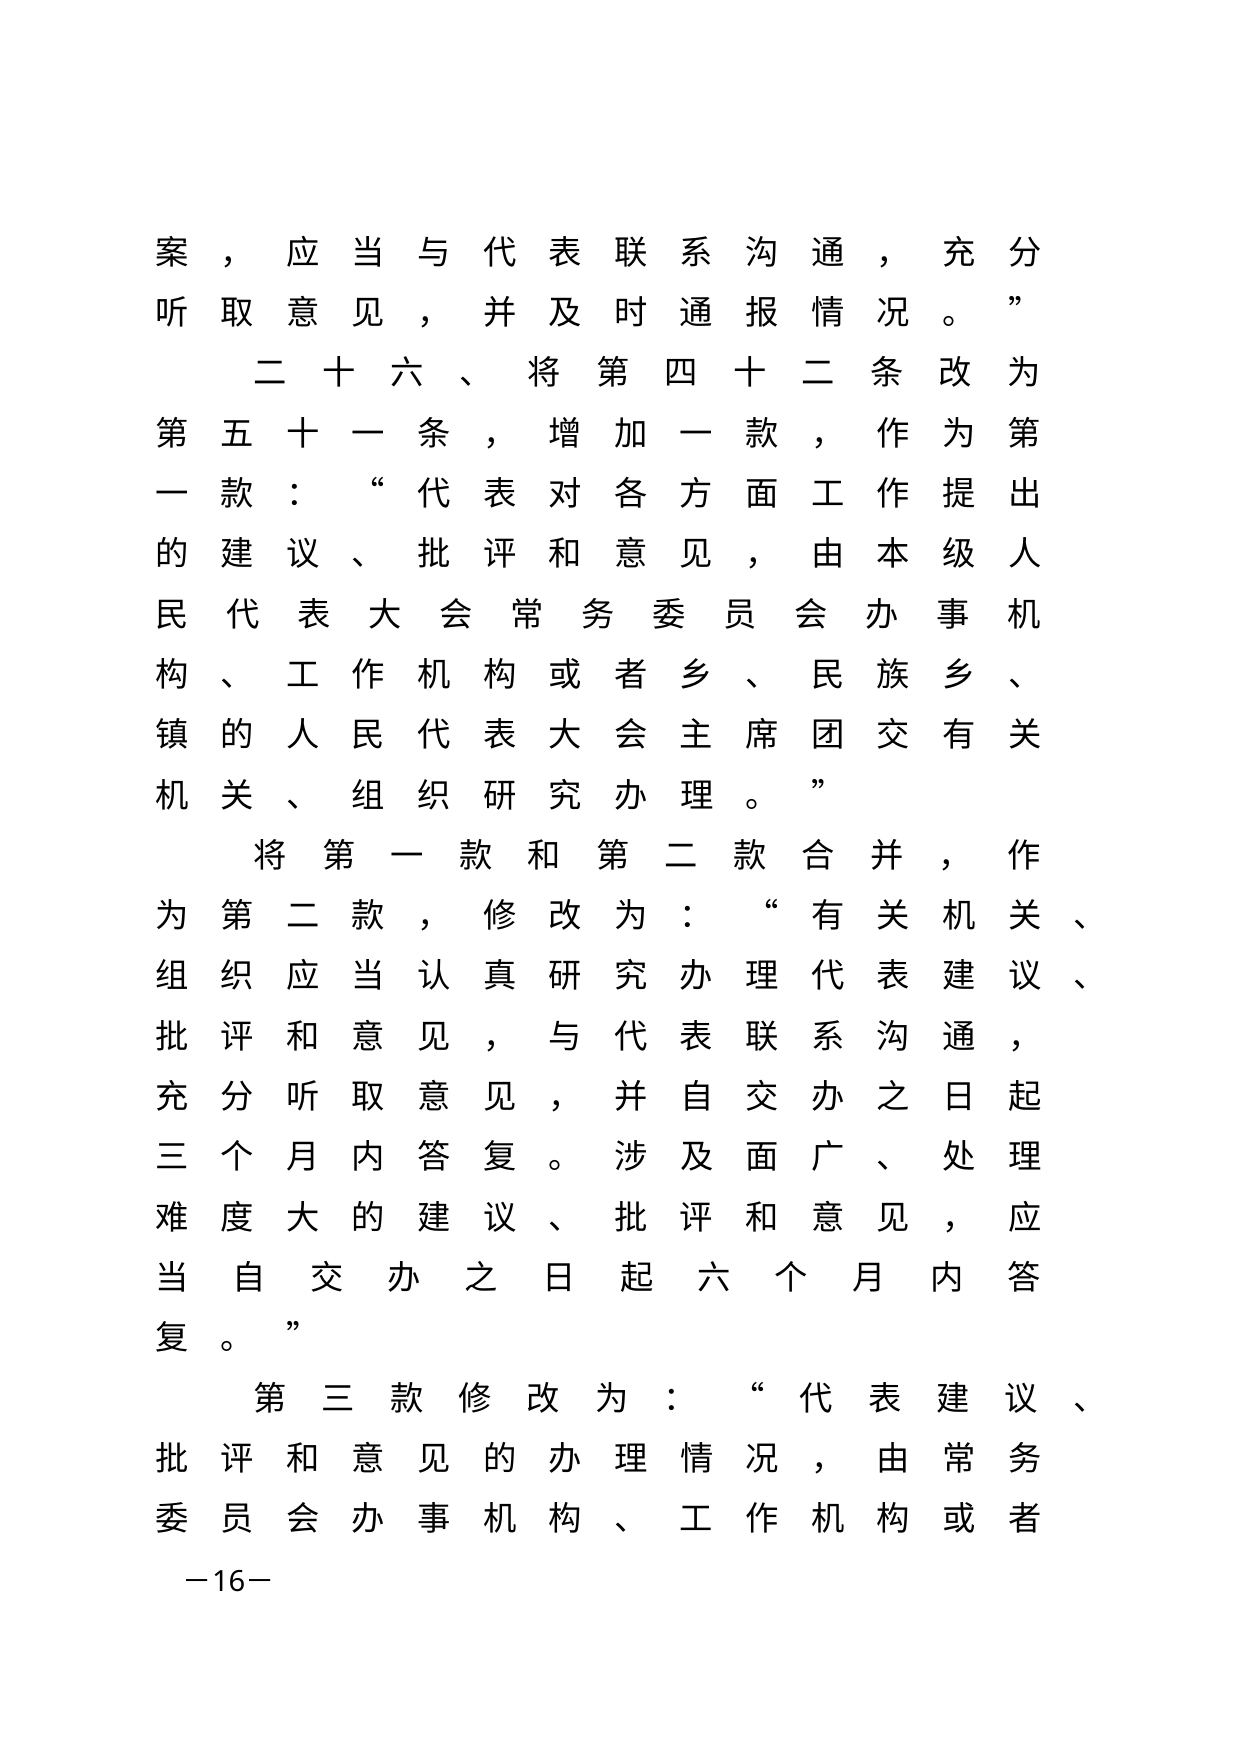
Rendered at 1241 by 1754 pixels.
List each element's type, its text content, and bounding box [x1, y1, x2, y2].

text 将第一款和第二款合并，作为第二款，修改为：“有关机关、组织应当认真研究办理代表建议、批评和意见，与代表联系沟通，充分听取意见，并自交办之日起三个月内答复。涉及面广、处理难度大的建议、批评和意见，应当自交办之日起六个月内答复。” [155, 823, 1073, 1365]
list 二十六、将第四十二条改为第五十一条，增加一款，作为第一款：“代表对各方面工作提出的建议、批评和意见，由本级人民代表大会常务委员会办事机构、工作机构或者乡、民族乡、镇的人民代表大会主席团交有关机关、组织研究办理。” [155, 340, 1073, 823]
list 二十五、增加一条，作为第五十条：“县级以上的各级人民代表大会专门委员会审议本级人民代表大会主席团交付的代表议案，应当与代表联系沟通，充分听取意见，并及时通报情况。” [155, 219, 1073, 340]
